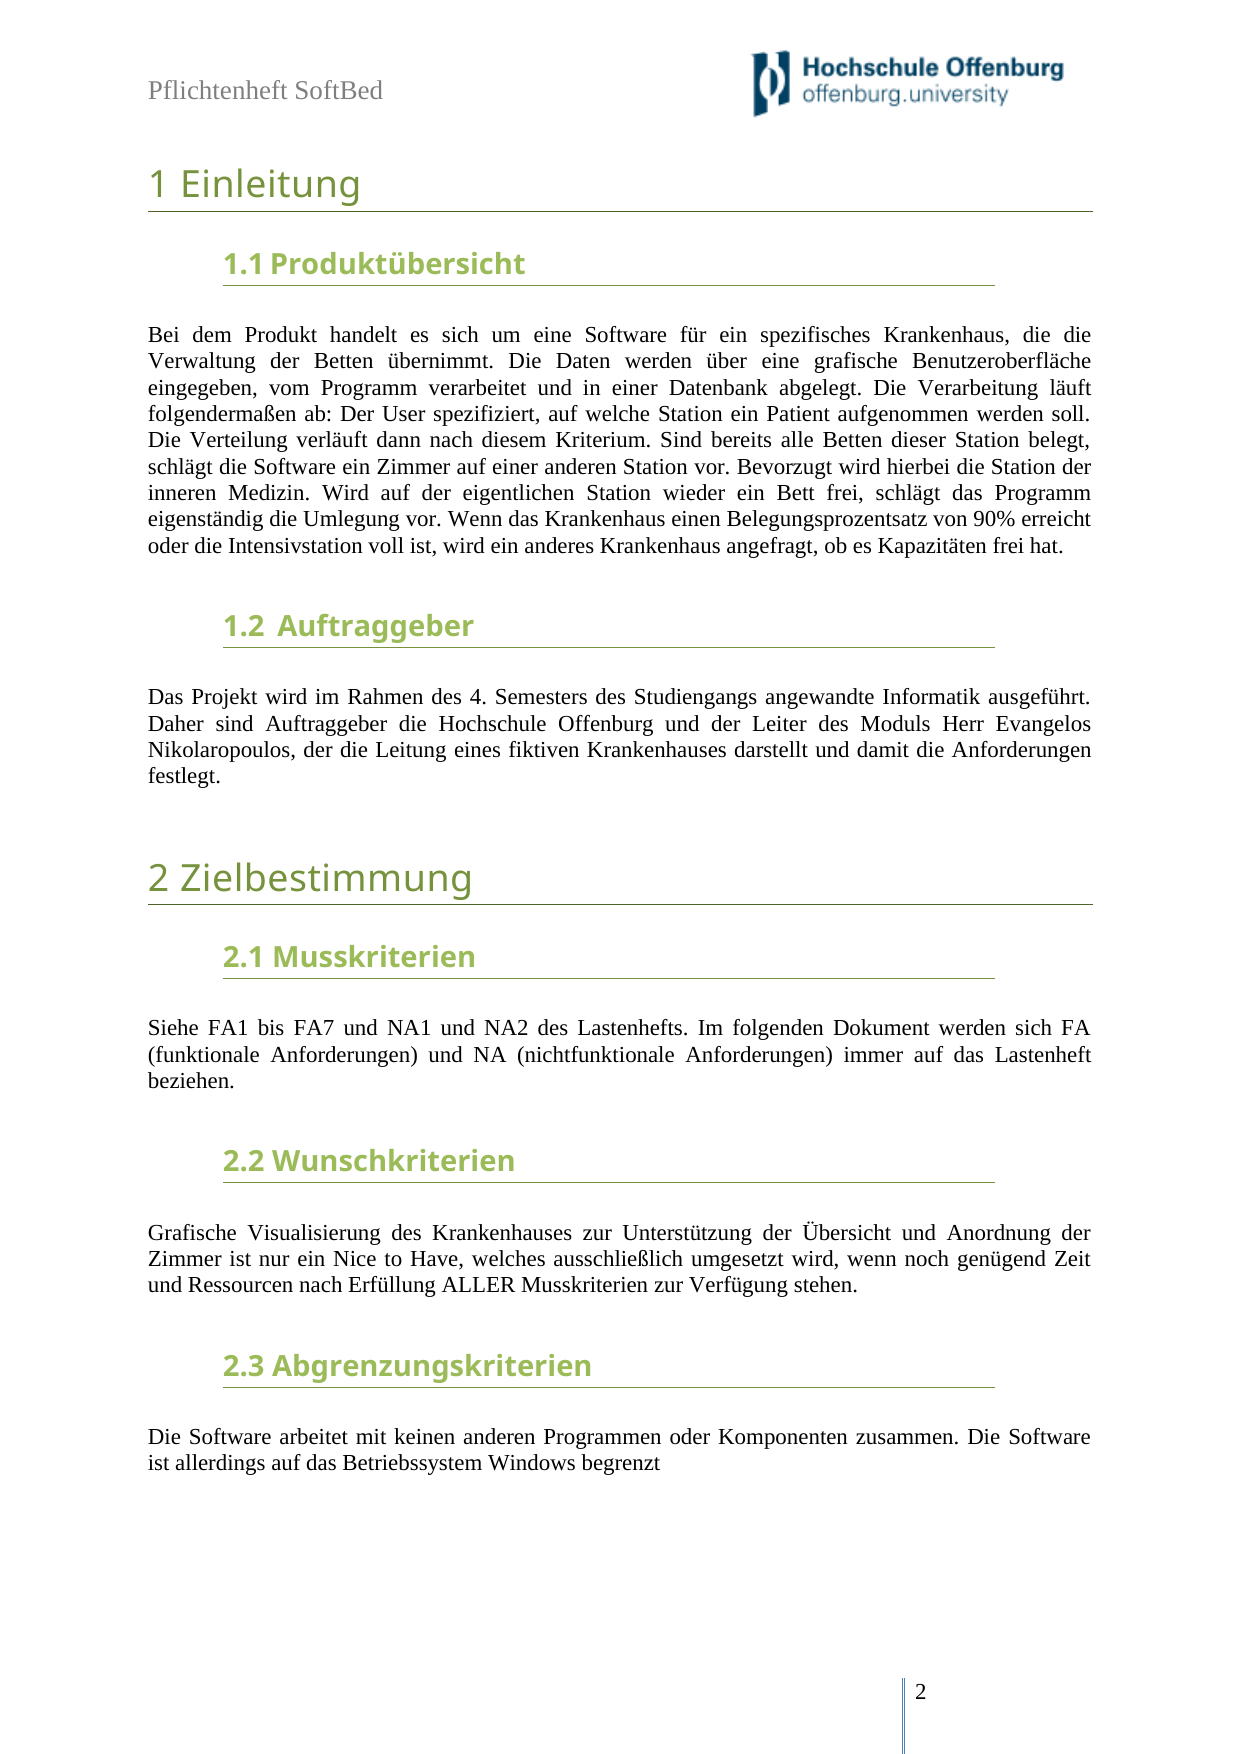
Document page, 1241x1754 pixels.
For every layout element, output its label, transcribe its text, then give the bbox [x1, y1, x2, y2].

text Grafische Visualisierung des Krankenhauses zur Unterstützung der Übersicht und Anordnung der Zimmer ist nur ein Nice to Have, welches ausschließlich umgesetzt wird, wenn noch genügend Zeit und Ressourcen nach Erfüllung ALLER Musskriterien zur Verfügung stehen. [148, 1219, 1093, 1298]
list Produktübersicht [223, 243, 995, 285]
text Bei dem Produkt handelt es sich um eine Software für ein spezifisches Krankenhaus, die die Verwaltung der Betten übernimmt. Die Daten werden über eine grafische Benutzeroberfläche eingegeben, vom Programm verarbeitet und in einer Datenbank abgelegt. Die Verarbeitung läuft folgendermaßen ab: Der User spezifiziert, auf welche Station ein Patient aufgenommen werden soll. Die Verteilung verläuft dann nach diesem Kriterium. Sind bereits alle Betten dieser Station belegt, schlägt die Software ein Zimmer auf einer anderen Station vor. Bevorzugt wird hierbei die Station der inneren Medizin. Wird auf der eigentlichen Station wieder ein Bett frei, schlägt das Programm eigenständig die Umlegung vor. Wenn das Krankenhaus einen Belegungsprozentsatz von 90% erreicht oder die Intensivstation voll ist, wird ein anderes Krankenhaus angefragt, ob es Kapazitäten frei hat. [148, 321, 1093, 558]
text 2.3 Abgrenzungskriterien [223, 1345, 995, 1387]
text 2.1 Musskriterien [223, 937, 995, 978]
text Siehe FA1 bis FA7 und NA1 und NA2 des Lastenhefts. Im folgenden Dokument werden sich FA (funktionale Anforderungen) und NA (nichtfunktionale Anforderungen) immer auf das Lastenheft beziehen. [148, 1014, 1093, 1093]
text 2.2 Wunschkriterien [223, 1141, 995, 1182]
title 1 Einleitung [148, 158, 1093, 211]
picture [732, 36, 1083, 127]
text Das Projekt wird im Rahmen des 4. Semesters des Studiengangs angewandte Informatik ausgeführt. Daher sind Auftraggeber die Hochschule Offenburg und der Leiter des Moduls Herr Evangelos Nikolaropoulos, der die Leitung eines fiktiven Krankenhauses darstellt und damit die Anforderungen festlegt. [148, 683, 1093, 789]
title 2 Zielbestimmung [148, 851, 1093, 904]
list Auftraggeber [223, 605, 995, 647]
text Die Software arbeitet mit keinen anderen Programmen oder Komponenten zusammen. Die Software ist allerdings auf das Betriebssystem Windows begrenzt [148, 1423, 1093, 1476]
